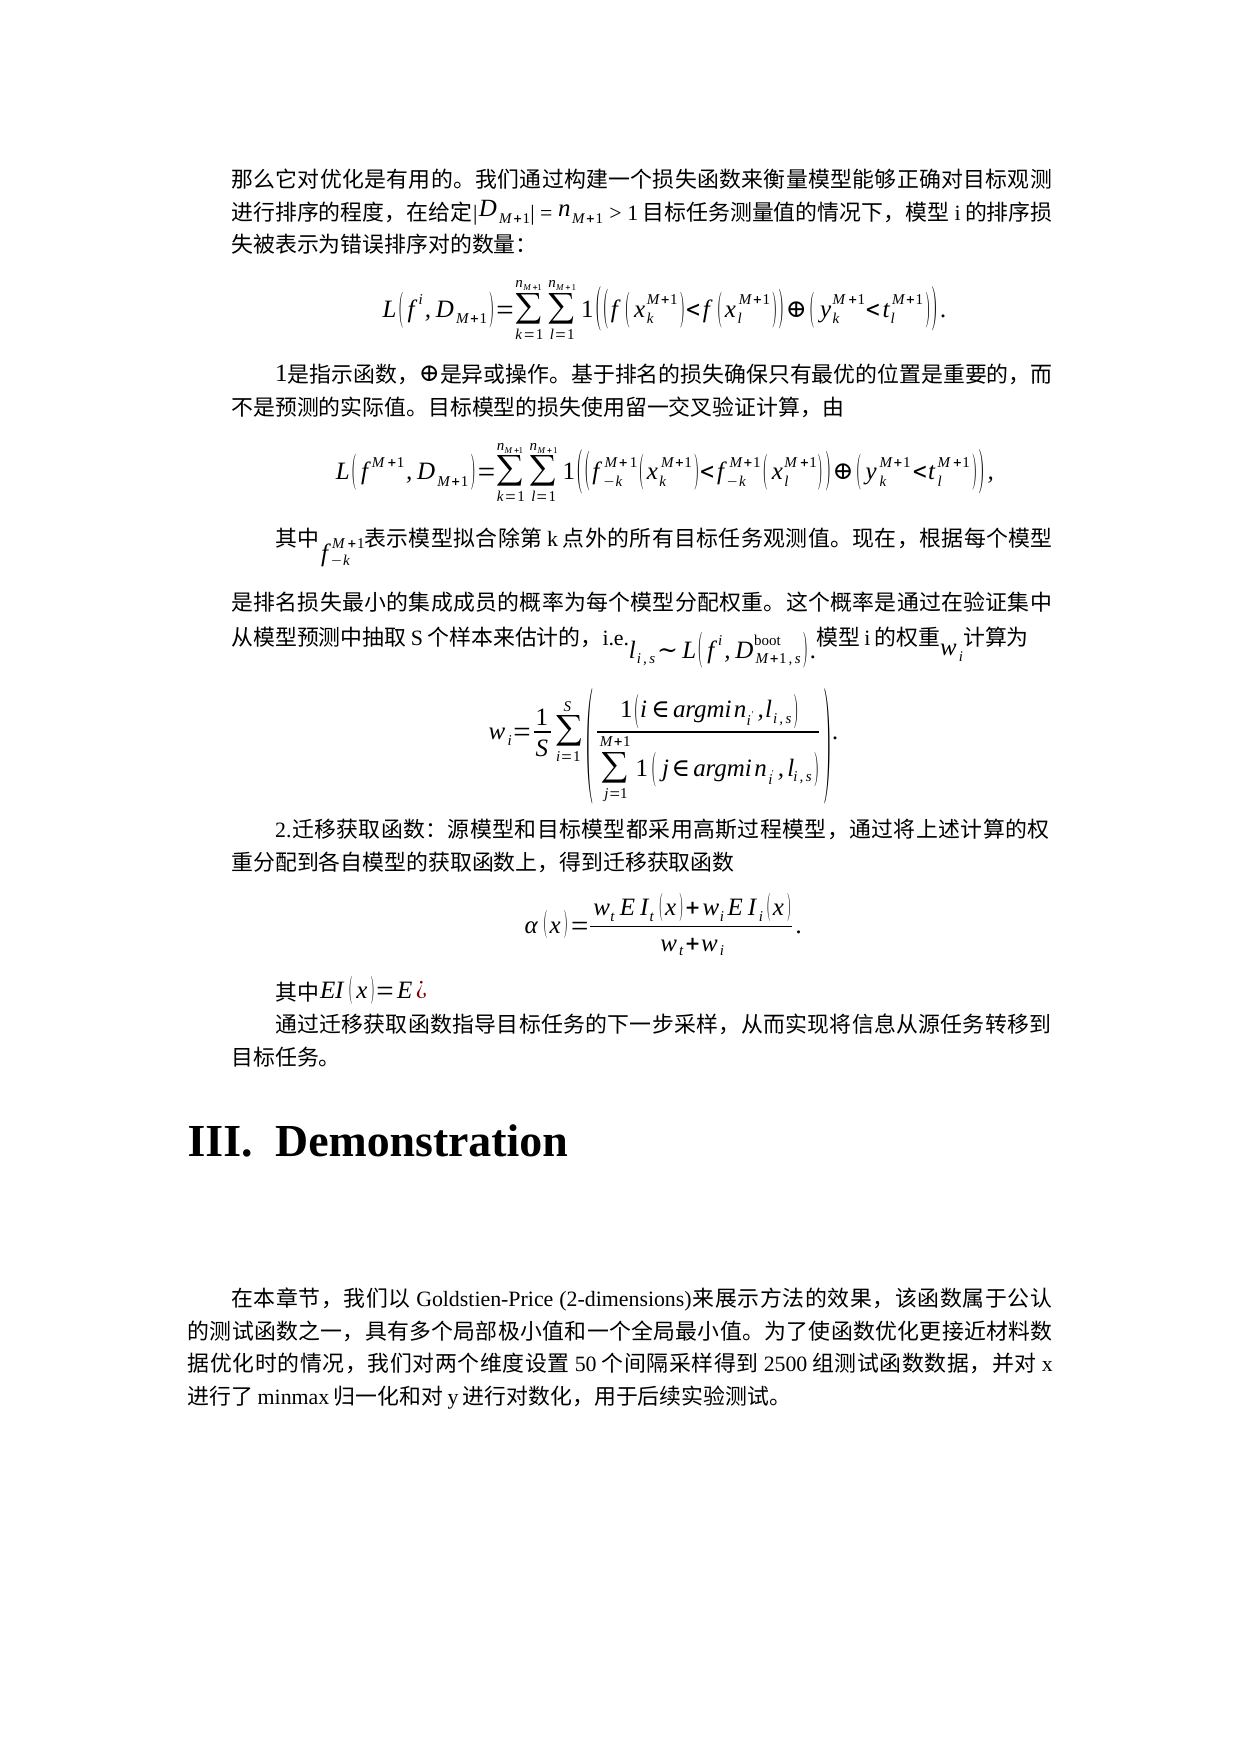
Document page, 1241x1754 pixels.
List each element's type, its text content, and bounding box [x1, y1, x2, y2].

text 通过迁移获取函数指导目标任务的下一步采样，从而实现将信息从源任务转移到目标任务。 [231, 1007, 1053, 1072]
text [231, 162, 1053, 259]
text 2.迁移获取函数：源模型和目标模型都采用高斯过程模型，通过将上述计算的权重分配到各自模型的获取函数上，得到迁移获取函数 [231, 812, 1053, 877]
text 其中 [231, 974, 1053, 1007]
text 在本章节，我们以Goldstien-Price (2-dimensions)来展示方法的效果，该函数属于公认的测试函数之一，具有多个局部极小值和一个全局最小值。为了使函数优化更接近材料数据优化时的情况，我们对两个维度设置50个间隔采样得到2500组测试函数数据，并对x进行了minmax归一化和对y进行对数化，用于后续实验测试。 [187, 1281, 1053, 1411]
text 是指示函数，是异或操作。基于排名的损失确保只有最优的位置是重要的，而不是预测的实际值。目标模型的损失使用留一交叉验证计算，由 [231, 357, 1053, 422]
subtitle Demonstration [187, 1107, 1053, 1172]
text 其中表示模型拟合除第k点外的所有目标任务观测值。现在，根据每个模型是排名损失最小的集成成员的概率为每个模型分配权重。这个概率是通过在验证集中从模型预测中抽取S个样本来估计的，i.e.模型i的权重计算为 [231, 519, 1053, 682]
